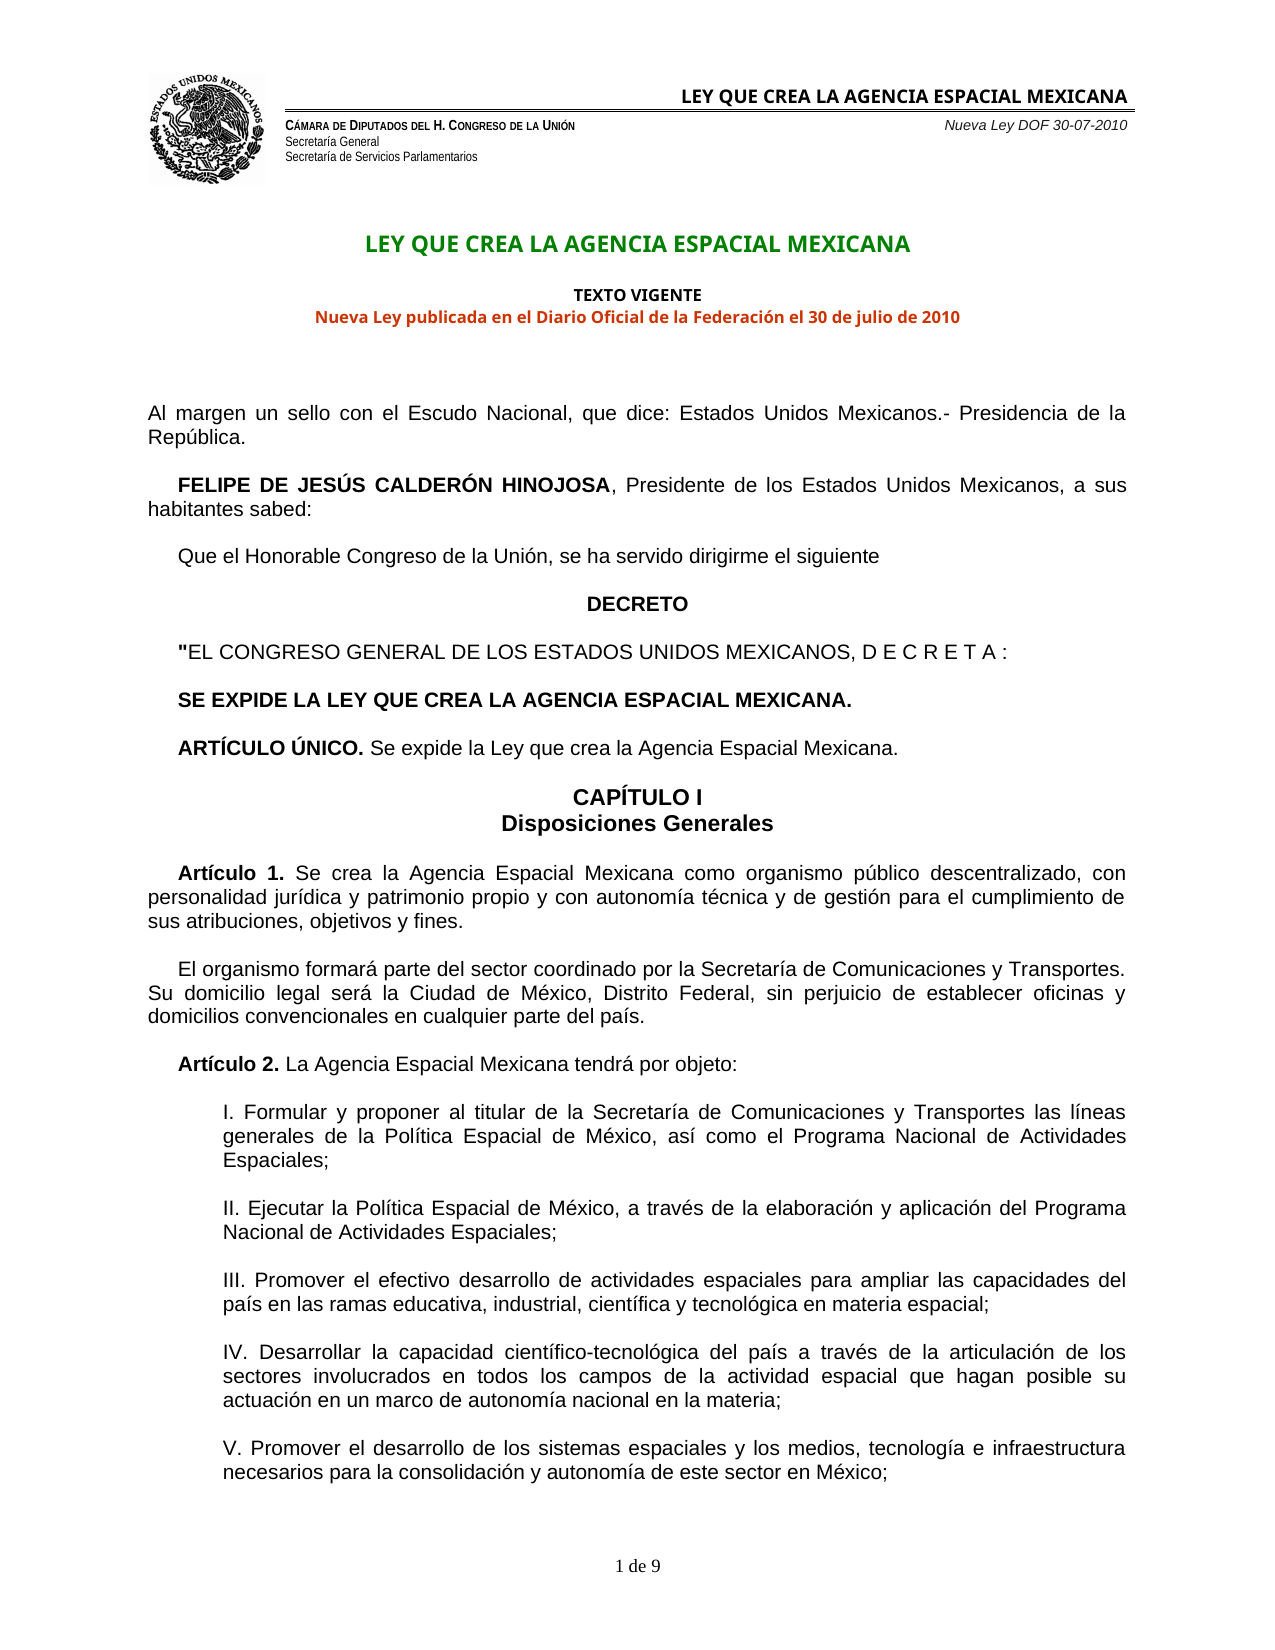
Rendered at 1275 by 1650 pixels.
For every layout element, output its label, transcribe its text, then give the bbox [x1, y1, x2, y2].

text Que el Honorable Congreso de la Unión, se ha servido dirigirme el siguiente [148, 544, 1127, 568]
text ARTÍCULO ÚNICO. Se expide la Ley que crea la Agencia Espacial Mexicana. [148, 736, 1127, 760]
text "EL CONGRESO GENERAL DE LOS ESTADOS UNIDOS MEXICANOS, D E C R E T A : [148, 640, 1127, 664]
text El organismo formará parte del sector coordinado por la Secretaría de Comunicaciones y Transportes. Su domicilio legal será la Ciudad de México, Distrito Federal, sin perjuicio de establecer oficinas y domicilios convencionales en cualquier parte del país. [148, 956, 1127, 1028]
text SE EXPIDE LA LEY QUE CREA LA AGENCIA ESPACIAL MEXICANA. [148, 688, 1127, 712]
text Artículo 1. Se crea la Agencia Espacial Mexicana como organismo público descentralizado, con personalidad jurídica y patrimonio propio y con autonomía técnica y de gestión para el cumplimiento de sus atribuciones, objetivos y fines. [148, 861, 1127, 932]
text I. Formular y proponer al titular de la Secretaría de Comunicaciones y Transportes las líneas generales de la Política Espacial de México, así como el Programa Nacional de Actividades Espaciales; [223, 1100, 1127, 1172]
text TEXTO VIGENTE [148, 283, 1127, 306]
text DECRETO [148, 592, 1127, 616]
text CAPÍTULO I [148, 784, 1127, 810]
text II. Ejecutar la Política Espacial de México, a través de la elaboración y aplicación del Programa Nacional de Actividades Espaciales; [223, 1196, 1127, 1244]
text Disposiciones Generales [148, 810, 1127, 837]
text Artículo 2. La Agencia Espacial Mexicana tendrá por objeto: [148, 1052, 1127, 1076]
text V. Promover el desarrollo de los sistemas espaciales y los medios, tecnología e infraestructura necesarios para la consolidación y autonomía de este sector en México; [223, 1436, 1127, 1483]
text LEY QUE CREA LA AGENCIA ESPACIAL MEXICANA [148, 228, 1127, 259]
text Al margen un sello con el Escudo Nacional, que dice: Estados Unidos Mexicanos.- Presidencia de la República. [148, 401, 1127, 448]
text IV. Desarrollar la capacidad científico-tecnológica del país a través de la articulación de los sectores involucrados en todos los campos de la actividad espacial que hagan posible su actuación en un marco de autonomía nacional en la materia; [223, 1340, 1127, 1412]
text Nueva Ley publicada en el Diario Oficial de la Federación el 30 de julio de 2010 [148, 306, 1127, 329]
text III. Promover el efectivo desarrollo de actividades espaciales para ampliar las capacidades del país en las ramas educativa, industrial, científica y tecnológica en materia espacial; [223, 1268, 1127, 1316]
text FELIPE DE JESÚS CALDERÓN HINOJOSA, Presidente de los Estados Unidos Mexicanos, a sus habitantes sabed: [148, 472, 1127, 520]
